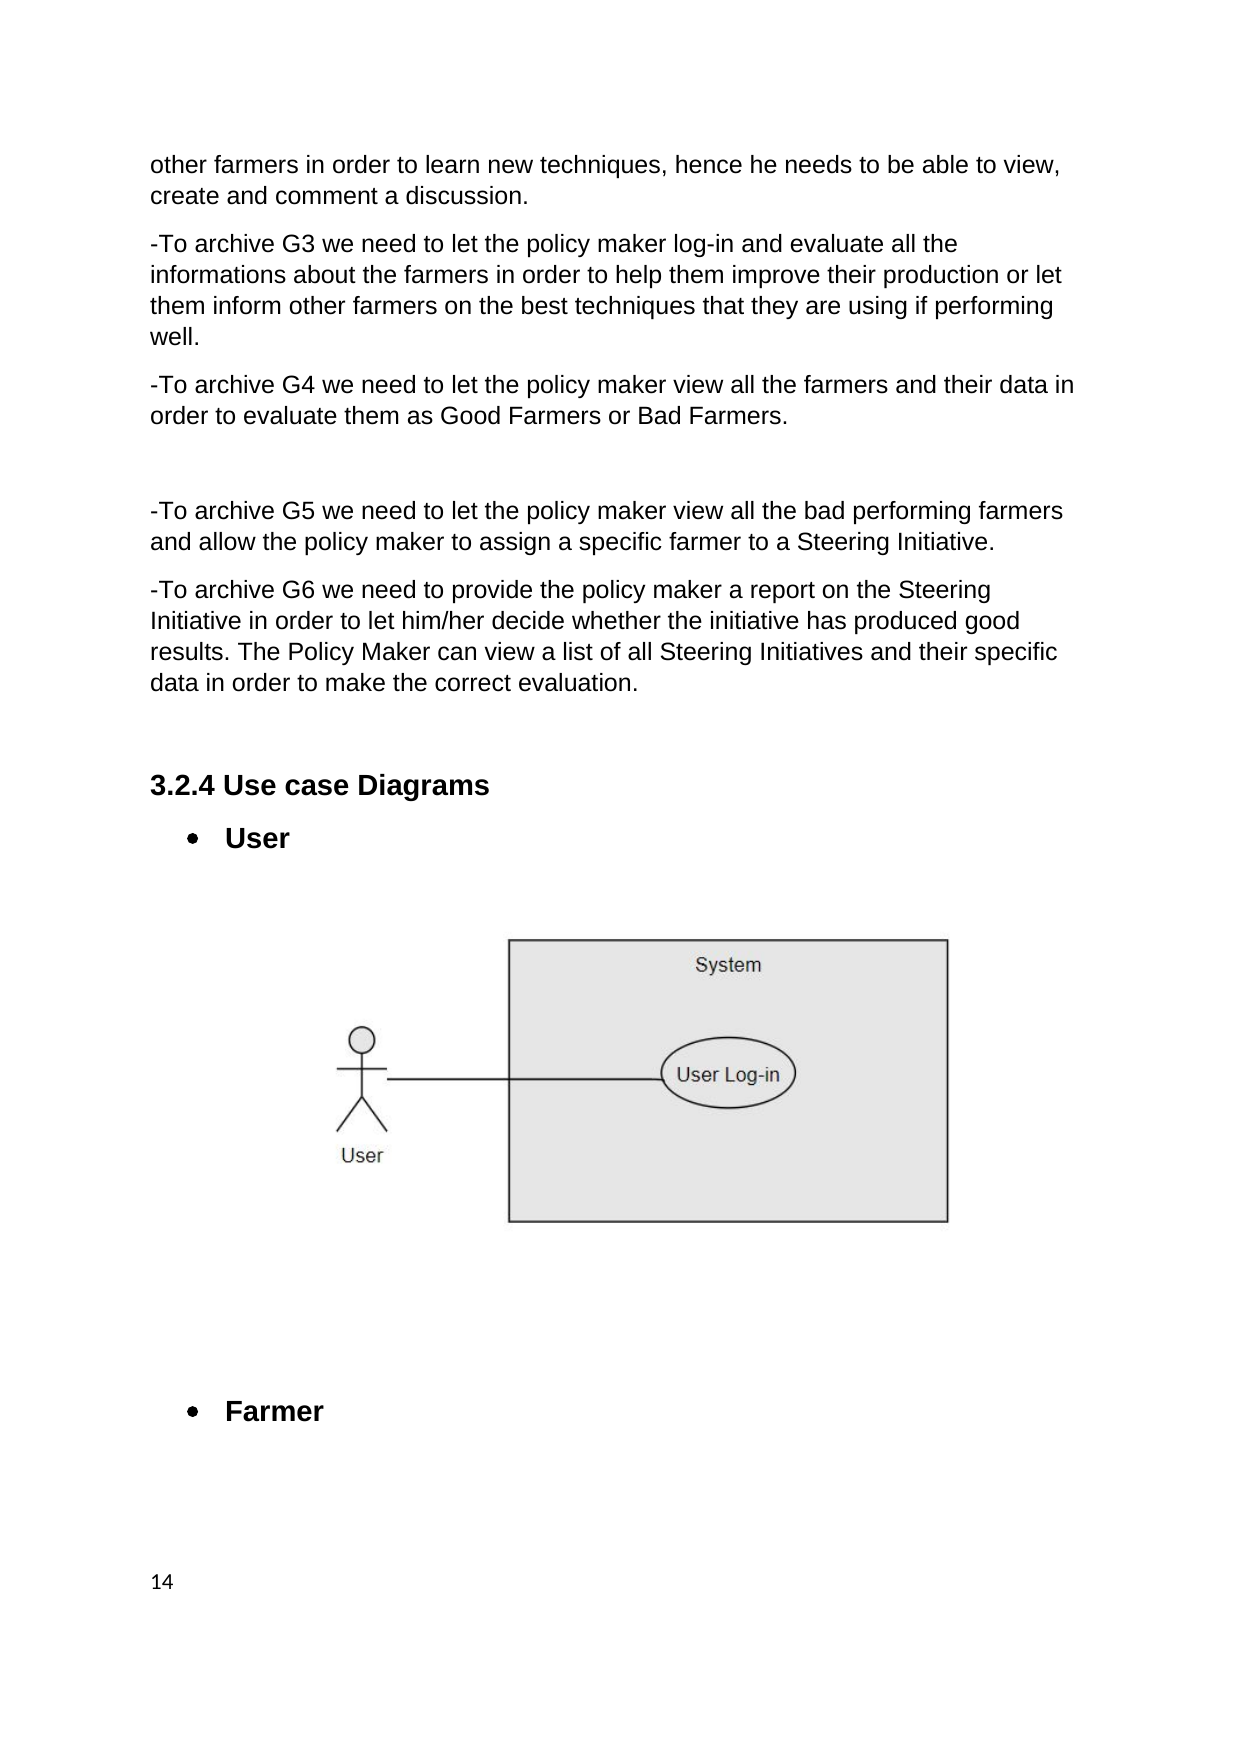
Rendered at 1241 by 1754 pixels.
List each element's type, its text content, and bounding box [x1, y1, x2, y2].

text -To archive G4 we need to let the policy maker view all the farmers and their data in order to evaluate them as Good Farmers or Bad Farmers. [150, 369, 1090, 429]
list User [187, 821, 1090, 855]
picture [150, 874, 1082, 1282]
text -To archive G6 we need to provide the policy maker a report on the Steering Initiative in order to let him/her decide whether the initiative has produced good results. The Policy Maker can view a list of all Steering Initiatives and their specific data in order to make the correct evaluation. [150, 575, 1090, 697]
list Farmer [187, 1394, 1090, 1428]
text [150, 150, 1090, 210]
text -To archive G3 we need to let the policy maker log-in and evaluate all the informations about the farmers in order to help them improve their production or let them inform other farmers on the best techniques that they are using if performing well. [150, 229, 1090, 351]
text -To archive G5 we need to let the policy maker view all the bad performing farmers and allow the policy maker to assign a specific farmer to a Steering Initiative. [150, 496, 1090, 556]
text 3.2.4 Use case Diagrams [150, 768, 1090, 802]
